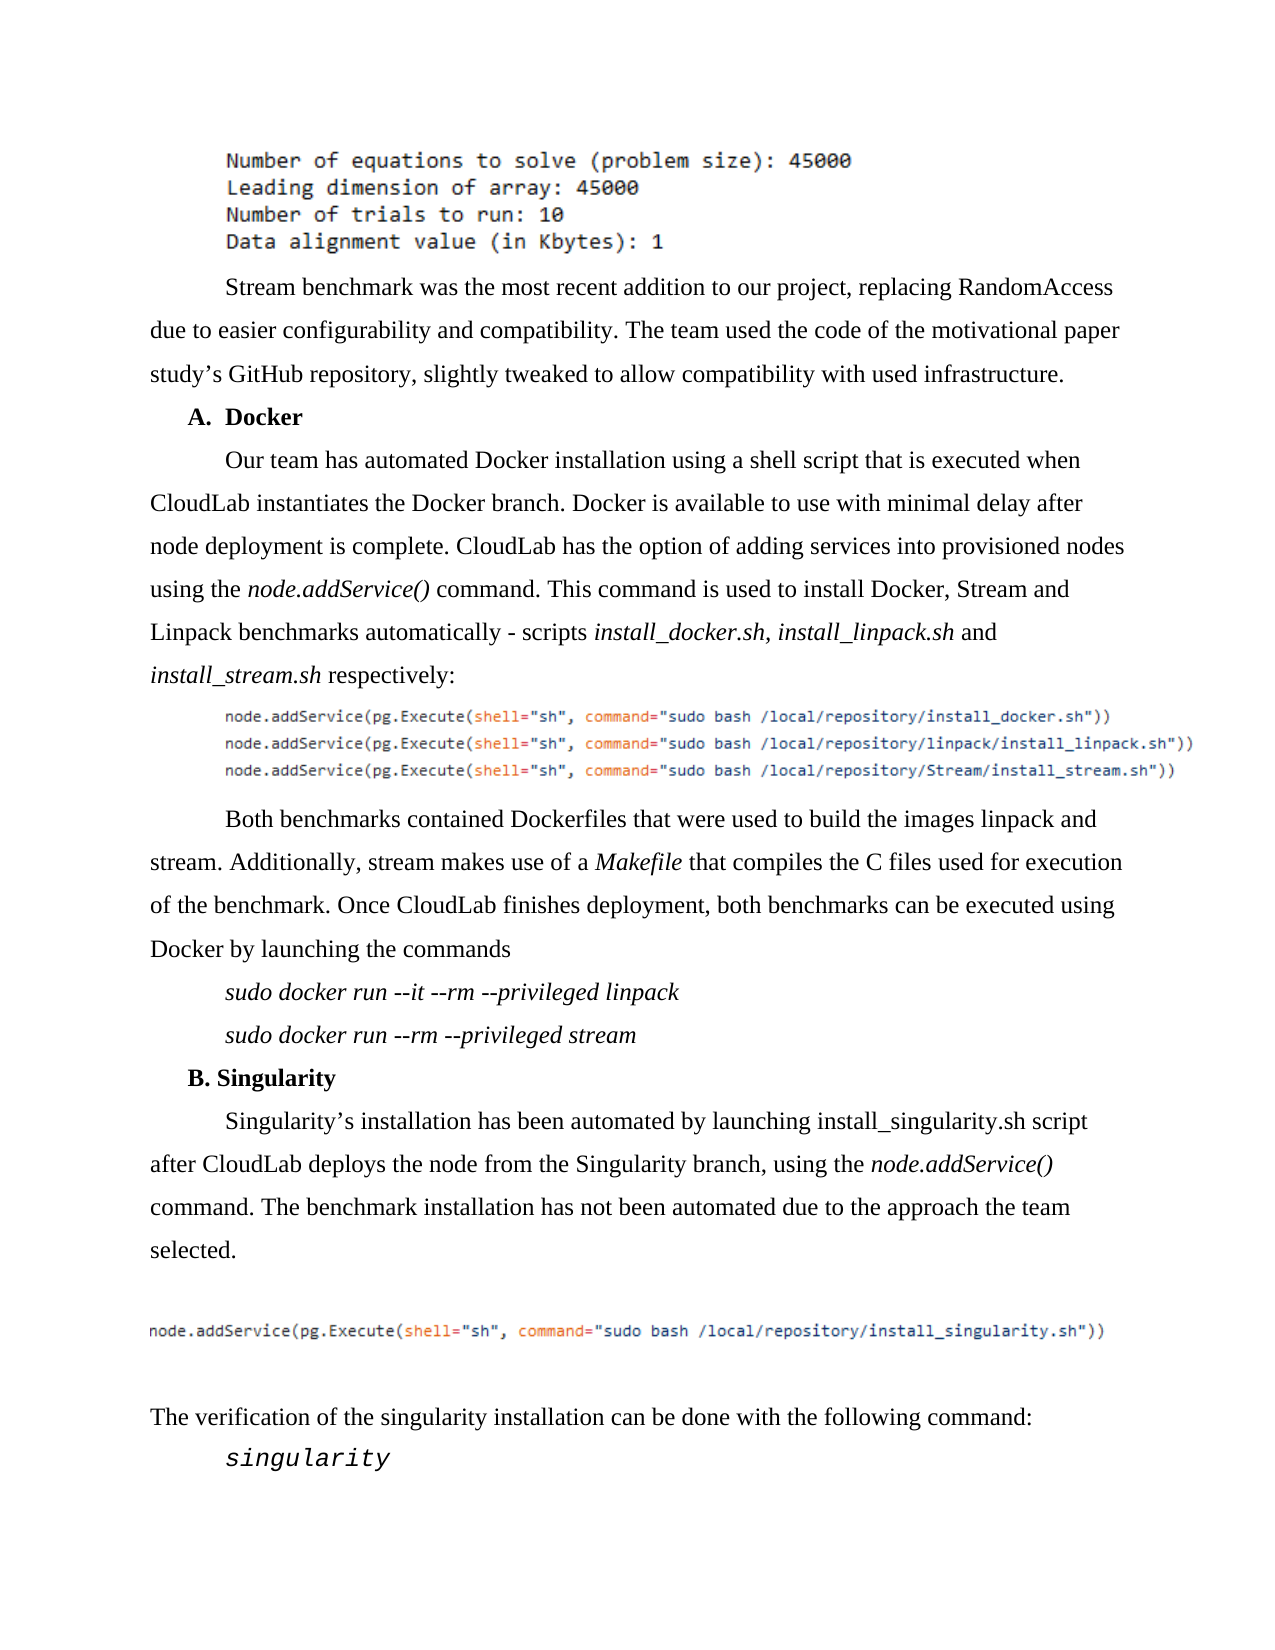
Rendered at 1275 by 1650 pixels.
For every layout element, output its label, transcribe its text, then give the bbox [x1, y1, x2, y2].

picture [225, 703, 1200, 792]
text sudo docker run --it --rm --privileged linpack [150, 977, 1125, 1006]
text The verification of the singularity installation can be done with the following command: [150, 1402, 1125, 1431]
text Our team has automated Docker installation using a shell script that is executed when CloudLab instantiates the Docker branch. Docker is available to use with minimal delay after node deployment is complete. CloudLab has the option of adding services into provisioned nodes using the node.addService() command. This command is used to install Docker, Stream and Linpack benchmarks automatically - scripts install_docker.sh, install_linpack.sh and install_stream.sh respectively: [150, 445, 1125, 689]
picture [150, 1321, 1125, 1345]
list Docker [187, 402, 1125, 431]
text Singularity’s installation has been automated by launching install_singularity.sh script after CloudLab deploys the node from the Singularity branch, using the node.addService() command. The benchmark installation has not been automated due to the approach the team selected. [150, 1106, 1125, 1264]
text sudo docker run --rm --privileged stream [150, 1020, 1125, 1049]
text Stream benchmark was the most recent addition to our project, replacing RandomAccess due to easier configurability and compatibility. The team used the code of the motivational paper study’s GitHub repository, slightly tweaked to allow compatibility with used infrastructure. [150, 272, 1125, 387]
text singularity [150, 1445, 1125, 1473]
picture [225, 150, 869, 260]
text B. Singularity [150, 1063, 1125, 1092]
text Both benchmarks contained Dockerfiles that were used to build the images linpack and stream. Additionally, stream makes use of a Makefile that compiles the C files used for execution of the benchmark. Once CloudLab finishes deployment, both benchmarks can be executed using Docker by launching the commands [150, 804, 1125, 962]
